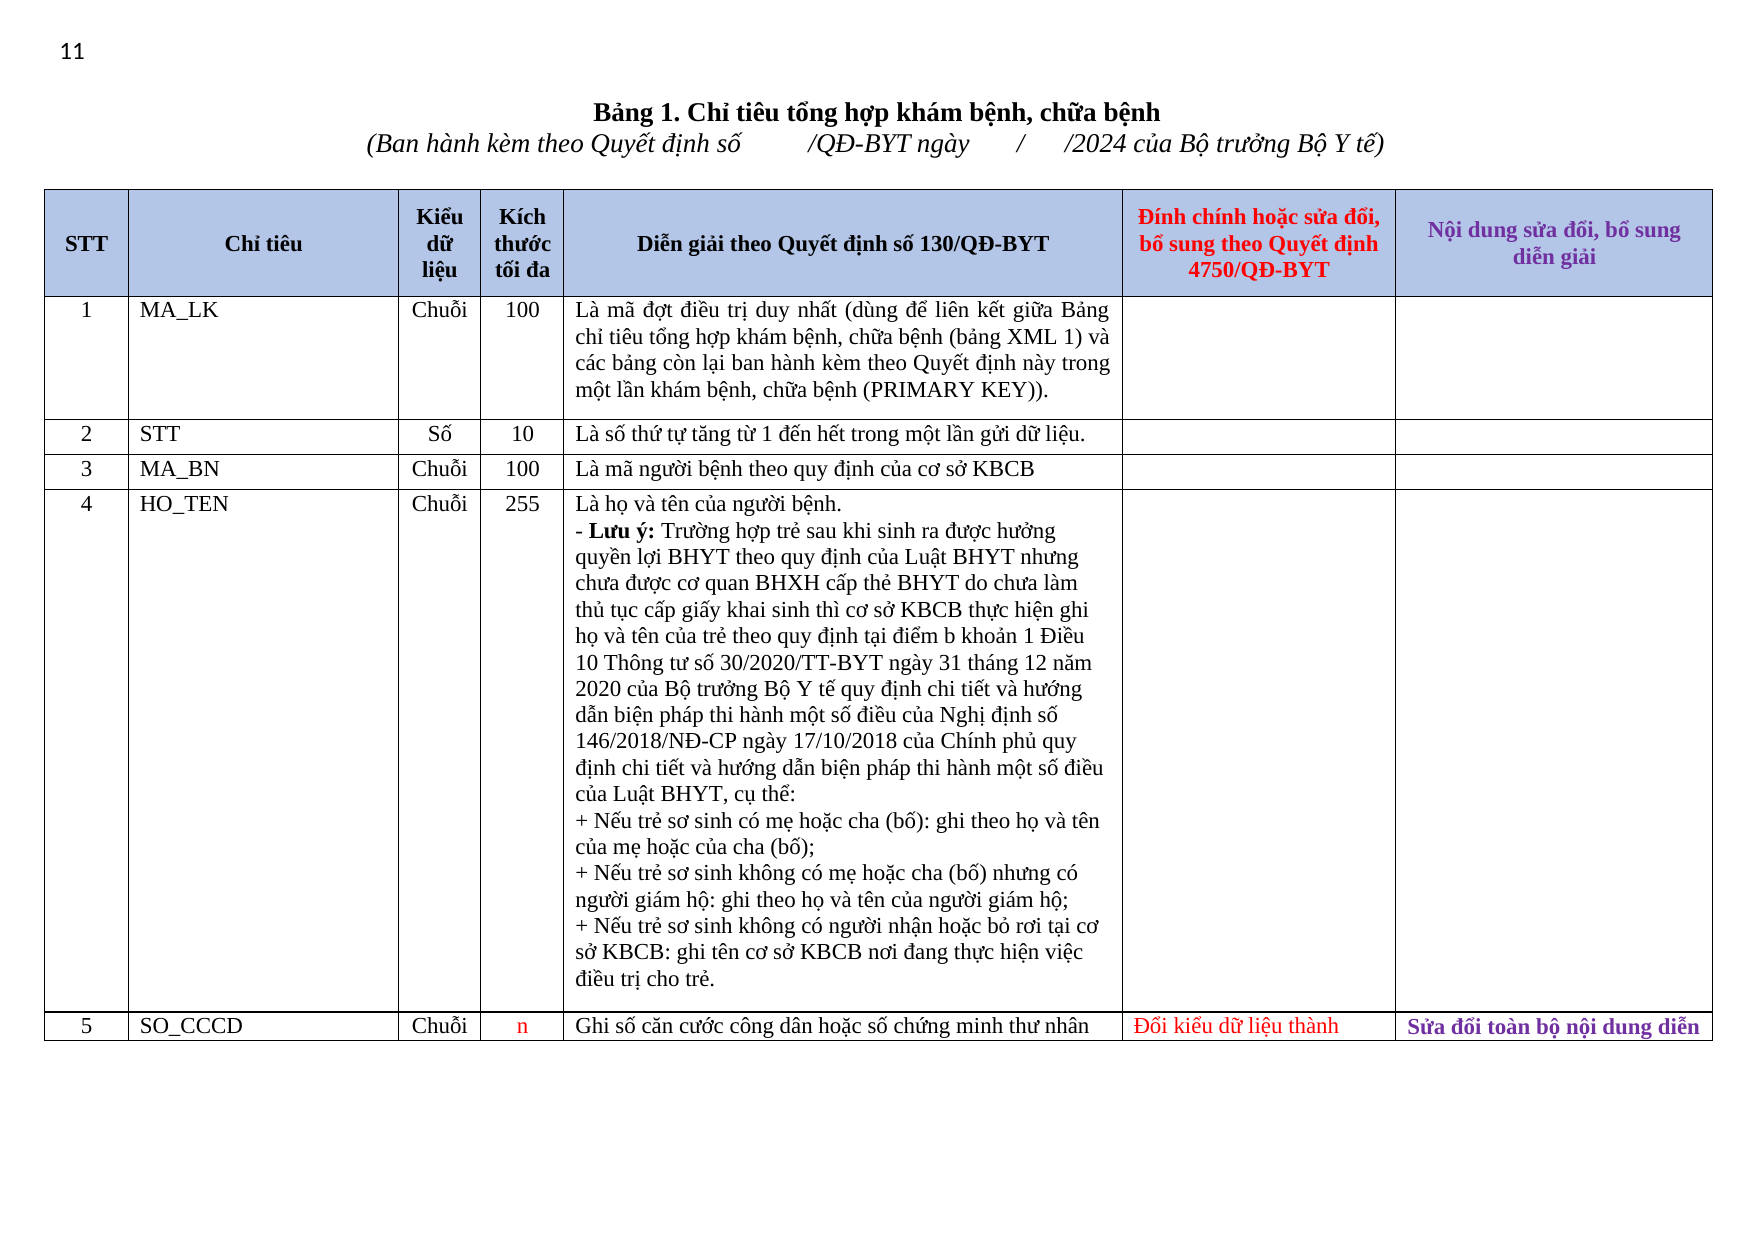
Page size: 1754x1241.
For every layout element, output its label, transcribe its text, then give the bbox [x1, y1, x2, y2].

text (Ban hành kèm theo Quyết định số /QĐ-BYT ngày / /2024 của Bộ trưởng Bộ Y tế) [59, 128, 1695, 159]
table_cell [1396, 490, 1712, 1011]
table_header Nội dung sửa đổi, bổ sung diễn giải [1396, 190, 1712, 296]
table_cell MA_BN [129, 455, 398, 489]
table_cell 10 [481, 420, 563, 454]
text Bảng 1. Chỉ tiêu tổng hợp khám bệnh, chữa bệnh [59, 96, 1695, 128]
table_cell Đổi kiểu dữ liệu thành chuỗi [1123, 1013, 1395, 1040]
table_cell Là họ và tên của người bệnh. - Lưu ý: Trường hợp trẻ sau khi sinh ra được hưởng quyền lợi BHYT theo quy định của Luật BHYT nhưng chưa được cơ quan BHXH cấp thẻ BHYT do chưa làm thủ tục cấp giấy khai sinh thì cơ sở KBCB thực hiện ghi họ và tên của trẻ theo quy định tại điểm b khoản 1 Điều 10 Thông tư số 30/2020/TT-BYT ngày 31 tháng 12 năm 2020 của Bộ trưởng Bộ Y tế quy định chi tiết và hướng dẫn biện pháp thi hành một số điều của Nghị định số 146/2018/NĐ-CP ngày 17/10/2018 của Chính phủ quy định chi tiết và hướng dẫn biện pháp thi hành một số điều của Luật BHYT, cụ thể: + Nếu trẻ sơ sinh có mẹ hoặc cha (bố): ghi theo họ và tên của mẹ hoặc của cha (bố); + Nếu trẻ sơ sinh không có mẹ hoặc cha (bố) nhưng có người giám hộ: ghi theo họ và tên của người giám hộ; + Nếu trẻ sơ sinh không có người nhận hoặc bỏ rơi tại cơ sở KBCB: ghi tên cơ sở KBCB nơi đang thực hiện việc điều trị cho trẻ. [564, 490, 1122, 1011]
table_cell Chuỗi [399, 1013, 480, 1040]
table_cell [1123, 420, 1395, 454]
table_cell 4 [45, 490, 128, 1011]
table_header Chỉ tiêu [129, 190, 398, 296]
table_cell [1123, 490, 1395, 1011]
table_cell 100 [481, 455, 563, 489]
table_cell [1396, 420, 1712, 454]
table_cell Chuỗi [399, 455, 480, 489]
table_cell SO_CCCD [129, 1013, 398, 1040]
table_cell n [481, 1013, 563, 1040]
table_cell 3 [45, 455, 128, 489]
table_header Kiểu dữ liệu [399, 190, 480, 296]
table_cell 100 [481, 297, 563, 418]
table_header Đính chính hoặc sửa đổi, bổ sung theo Quyết định 4750/QĐ-BYT [1123, 190, 1395, 296]
table_cell Chuỗi [399, 490, 480, 1011]
table_cell Là số thứ tự tăng từ 1 đến hết trong một lần gửi dữ liệu. [564, 420, 1122, 454]
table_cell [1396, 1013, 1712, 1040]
table_cell Số [399, 420, 480, 454]
table_cell 255 [481, 490, 563, 1011]
table_cell Là mã người bệnh theo quy định của cơ sở KBCB [564, 455, 1122, 489]
table_cell MA_LK [129, 297, 398, 418]
table_cell HO_TEN [129, 490, 398, 1011]
table_cell [1123, 297, 1395, 418]
table_cell Chuỗi [399, 297, 480, 418]
table_cell [1123, 455, 1395, 489]
table_cell STT [129, 420, 398, 454]
table_header STT [45, 190, 128, 296]
table_header Kích thước tối đa [481, 190, 563, 296]
table_cell [1396, 455, 1712, 489]
table_cell Là mã đợt điều trị duy nhất (dùng để liên kết giữa Bảng chỉ tiêu tổng hợp khám bệnh, chữa bệnh (bảng XML 1) và các bảng còn lại ban hành kèm theo Quyết định này trong một lần khám bệnh, chữa bệnh (PRIMARY KEY)). [564, 297, 1122, 418]
table_header Diễn giải theo Quyết định số 130/QĐ-BYT [564, 190, 1122, 296]
table_cell 1 [45, 297, 128, 418]
table_cell [1396, 297, 1712, 418]
table_cell 5 [45, 1013, 128, 1040]
table_cell 2 [45, 420, 128, 454]
